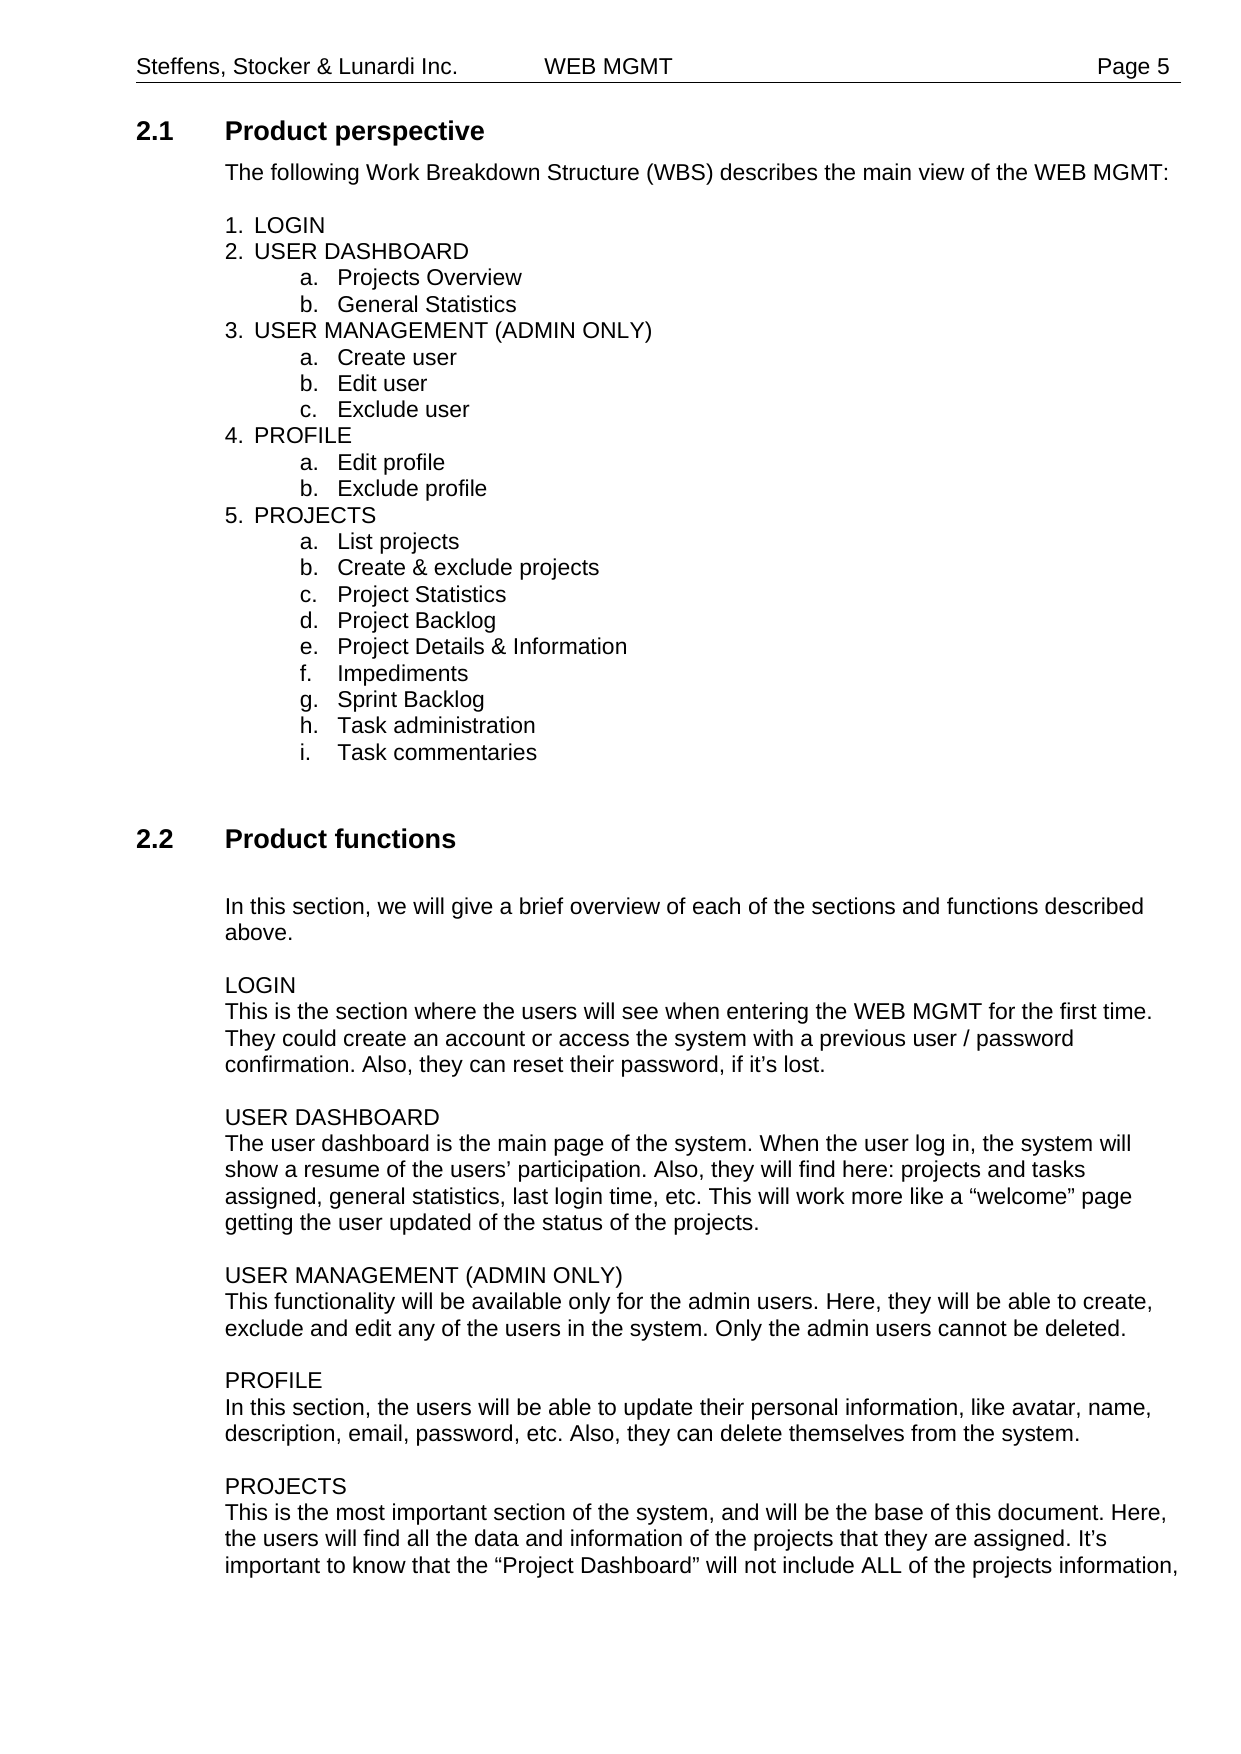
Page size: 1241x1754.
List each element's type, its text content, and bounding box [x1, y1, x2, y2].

list Impediments [299, 660, 1181, 686]
list Project Statistics [299, 581, 1181, 607]
list Edit user [299, 370, 1181, 396]
subtitle Product perspective [136, 115, 1181, 146]
text This functionality will be available only for the admin users. Here, they will be able to create, exclude and edit any of the users in the system. Only the admin users cannot be deleted. [224, 1288, 1181, 1341]
list List projects [299, 528, 1181, 554]
text In this section, we will give a brief overview of each of the sections and functions described above. [224, 893, 1181, 946]
list Create user [299, 343, 1181, 370]
list Sprint Backlog [299, 686, 1181, 712]
text PROJECTS [224, 1473, 1181, 1499]
list Exclude profile [299, 475, 1181, 502]
list Project Details & Information [299, 633, 1181, 660]
list General Statistics [299, 291, 1181, 317]
text The following Work Breakdown Structure (WBS) describes the main view of the WEB MGMT: [224, 159, 1181, 185]
list Task commentaries [299, 739, 1181, 765]
list Edit profile [299, 449, 1181, 475]
list USER MANAGEMENT (ADMIN ONLY) [224, 317, 1181, 343]
text LOGIN [224, 972, 1181, 998]
text This is the section where the users will see when entering the WEB MGMT for the first time. They could create an account or access the system with a previous user / password confirmation. Also, they can reset their password, if it’s lost. [224, 998, 1181, 1077]
text PROFILE [224, 1367, 1181, 1393]
list PROJECTS [224, 502, 1181, 528]
list Projects Overview [299, 264, 1181, 291]
list Task administration [299, 712, 1181, 739]
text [224, 1499, 1181, 1578]
text USER DASHBOARD [224, 1104, 1181, 1130]
list PROFILE [224, 422, 1181, 449]
subtitle Product functions [136, 823, 1181, 854]
list Create & exclude projects [299, 554, 1181, 581]
text The user dashboard is the main page of the system. When the user log in, the system will show a resume of the users’ participation. Also, they will find here: projects and tasks assigned, general statistics, last login time, etc. This will work more like a “welcome” page getting the user updated of the status of the projects. [224, 1130, 1181, 1235]
text USER MANAGEMENT (ADMIN ONLY) [224, 1262, 1181, 1288]
list Exclude user [299, 396, 1181, 422]
list LOGIN [224, 212, 1181, 238]
list Project Backlog [299, 607, 1181, 633]
list USER DASHBOARD [224, 238, 1181, 264]
text In this section, the users will be able to update their personal information, like avatar, name, description, email, password, etc. Also, they can delete themselves from the system. [224, 1393, 1181, 1446]
